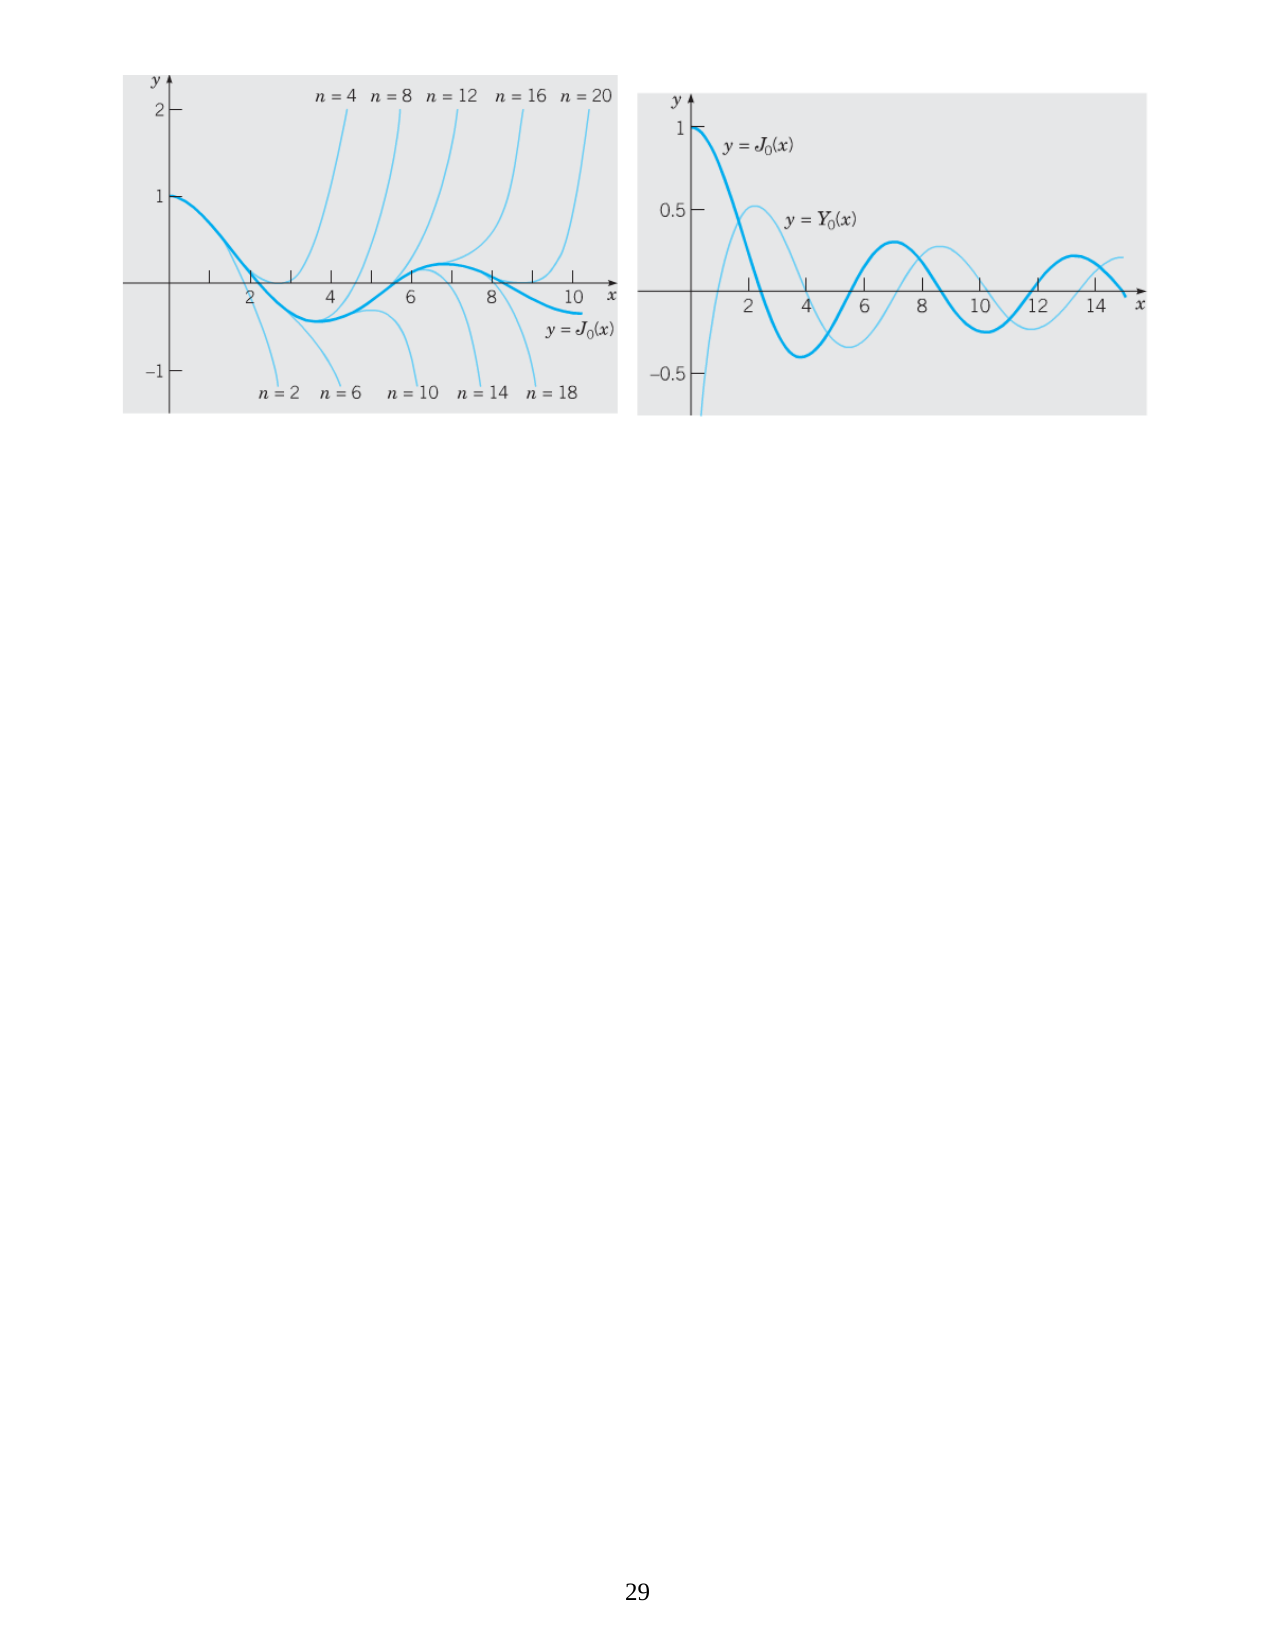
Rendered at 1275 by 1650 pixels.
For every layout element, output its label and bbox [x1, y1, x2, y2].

picture [122, 75, 623, 420]
picture [635, 90, 1153, 420]
